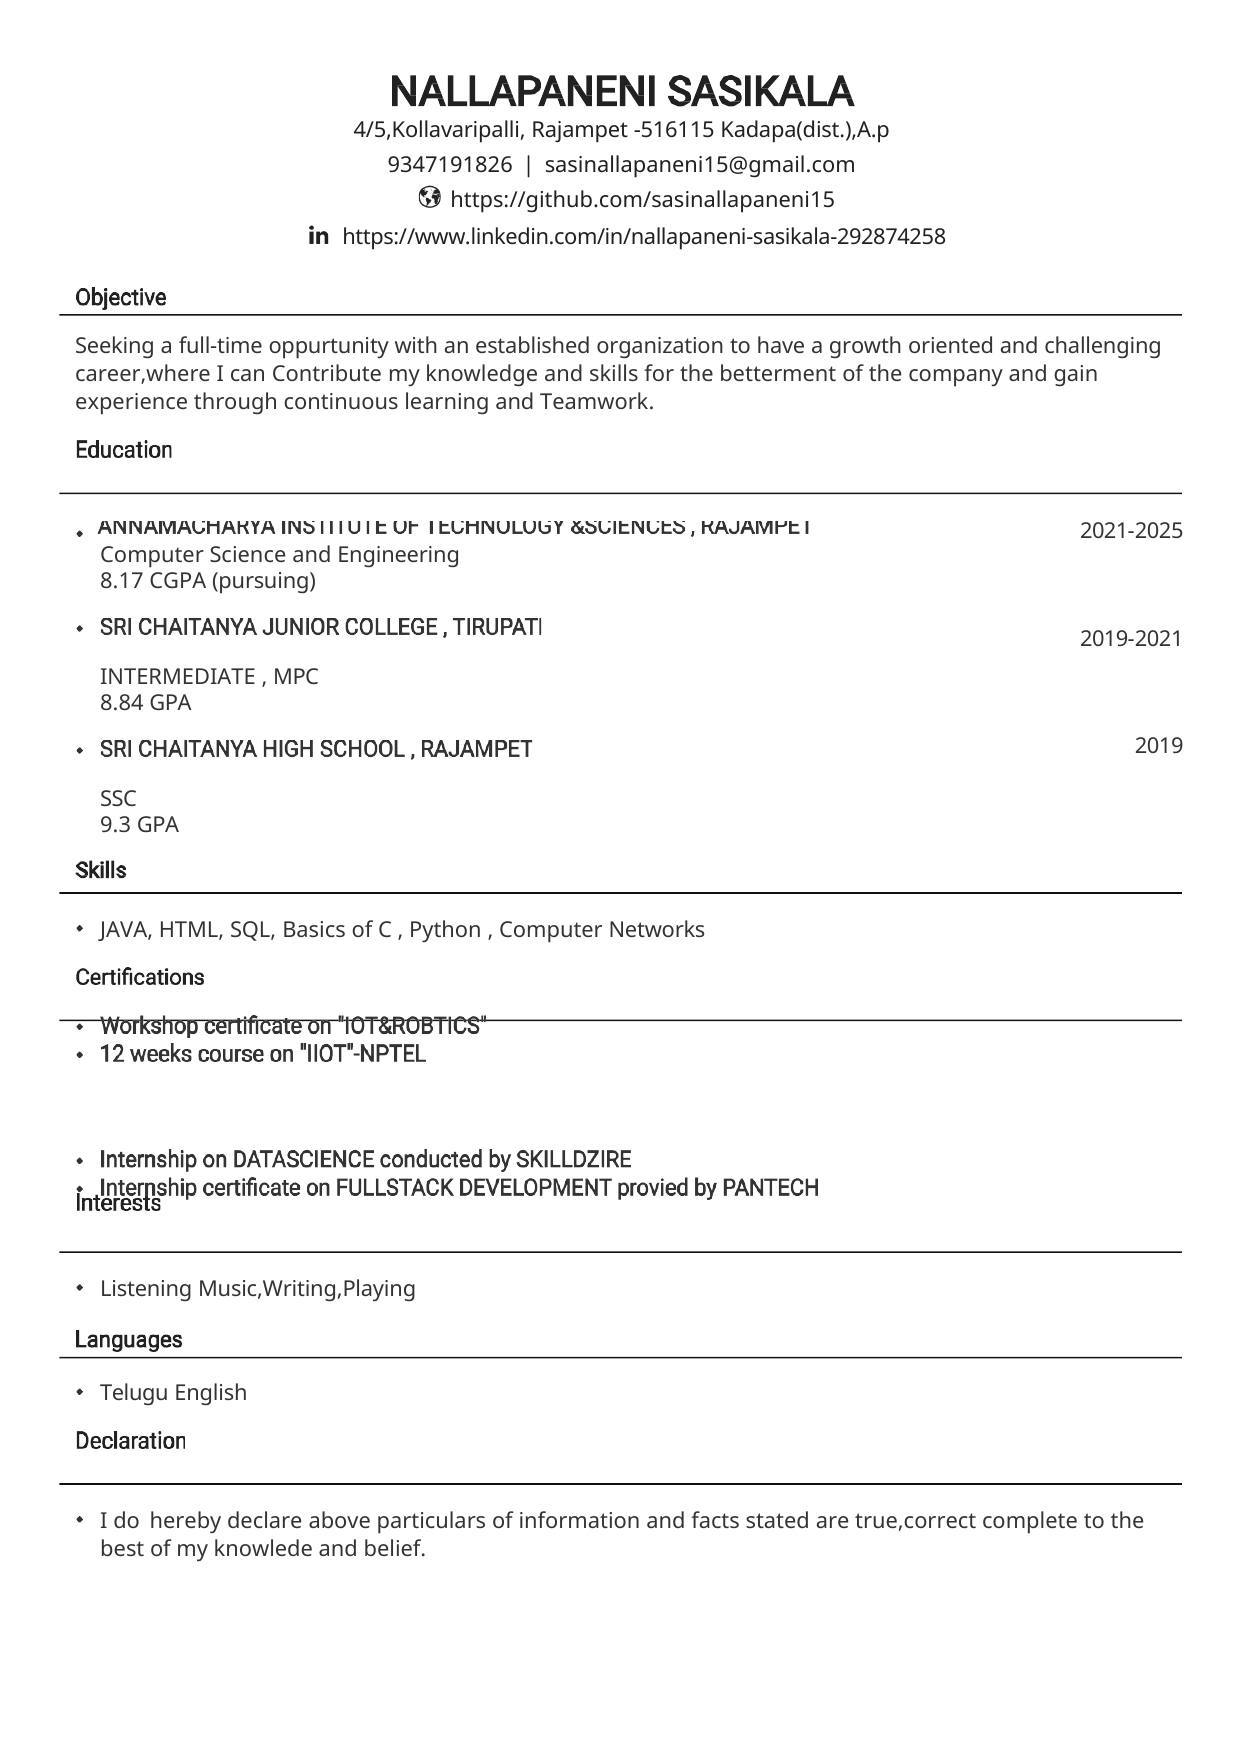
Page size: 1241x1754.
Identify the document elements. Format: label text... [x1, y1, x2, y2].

picture [76, 287, 166, 310]
text 4/5,Kollavaripalli, Rajampet -516115 Kadapa(dist.),A.p 9347191826 | sasinallapaneni15@gmail.com [303, 114, 940, 179]
picture [101, 1043, 426, 1062]
text 2021-2025 [1064, 515, 1184, 545]
picture [100, 618, 542, 638]
picture [76, 440, 172, 458]
picture [101, 1149, 631, 1172]
text Listening Music,Writing,Playing [100, 1273, 1194, 1303]
text 8.17 CGPA (pursuing) [100, 568, 818, 593]
picture [76, 1330, 182, 1352]
picture [100, 1015, 486, 1038]
text 9.3 GPA [100, 812, 818, 837]
text career,where I can Contribute my knowledge and skills for the betterment of the company and gain experience through continuous learning and Teamwork. [75, 359, 1194, 415]
text Computer Science and Engineering [100, 542, 818, 568]
text 8.84 GPA [100, 689, 818, 715]
picture [309, 225, 329, 244]
text https://www.linkedin.com/in/nallapaneni-sasikala-292874258 [303, 221, 953, 250]
text https://github.com/sasinallapaneni15 [62, 184, 1192, 214]
text 2019 [1064, 730, 1184, 760]
text SSC [100, 786, 818, 812]
text 2019-2021 [1064, 623, 1184, 653]
picture [76, 1431, 185, 1449]
picture [97, 521, 813, 537]
text Seeking a full-time oppurtunity with an established organization to have a growth oriented and challenging [75, 333, 1194, 358]
text JAVA, HTML, SQL, Basics of C , Python , Computer Networks [100, 914, 1194, 943]
text Telugu English [100, 1377, 1194, 1407]
picture [76, 967, 204, 985]
picture [418, 185, 441, 208]
text I do hereby declare above particulars of information and facts stated are true,correct complete to the best of my knowlede and belief. [100, 1506, 1177, 1562]
text INTERMEDIATE , MPC [100, 664, 818, 689]
picture [100, 740, 533, 760]
picture [77, 1177, 818, 1211]
